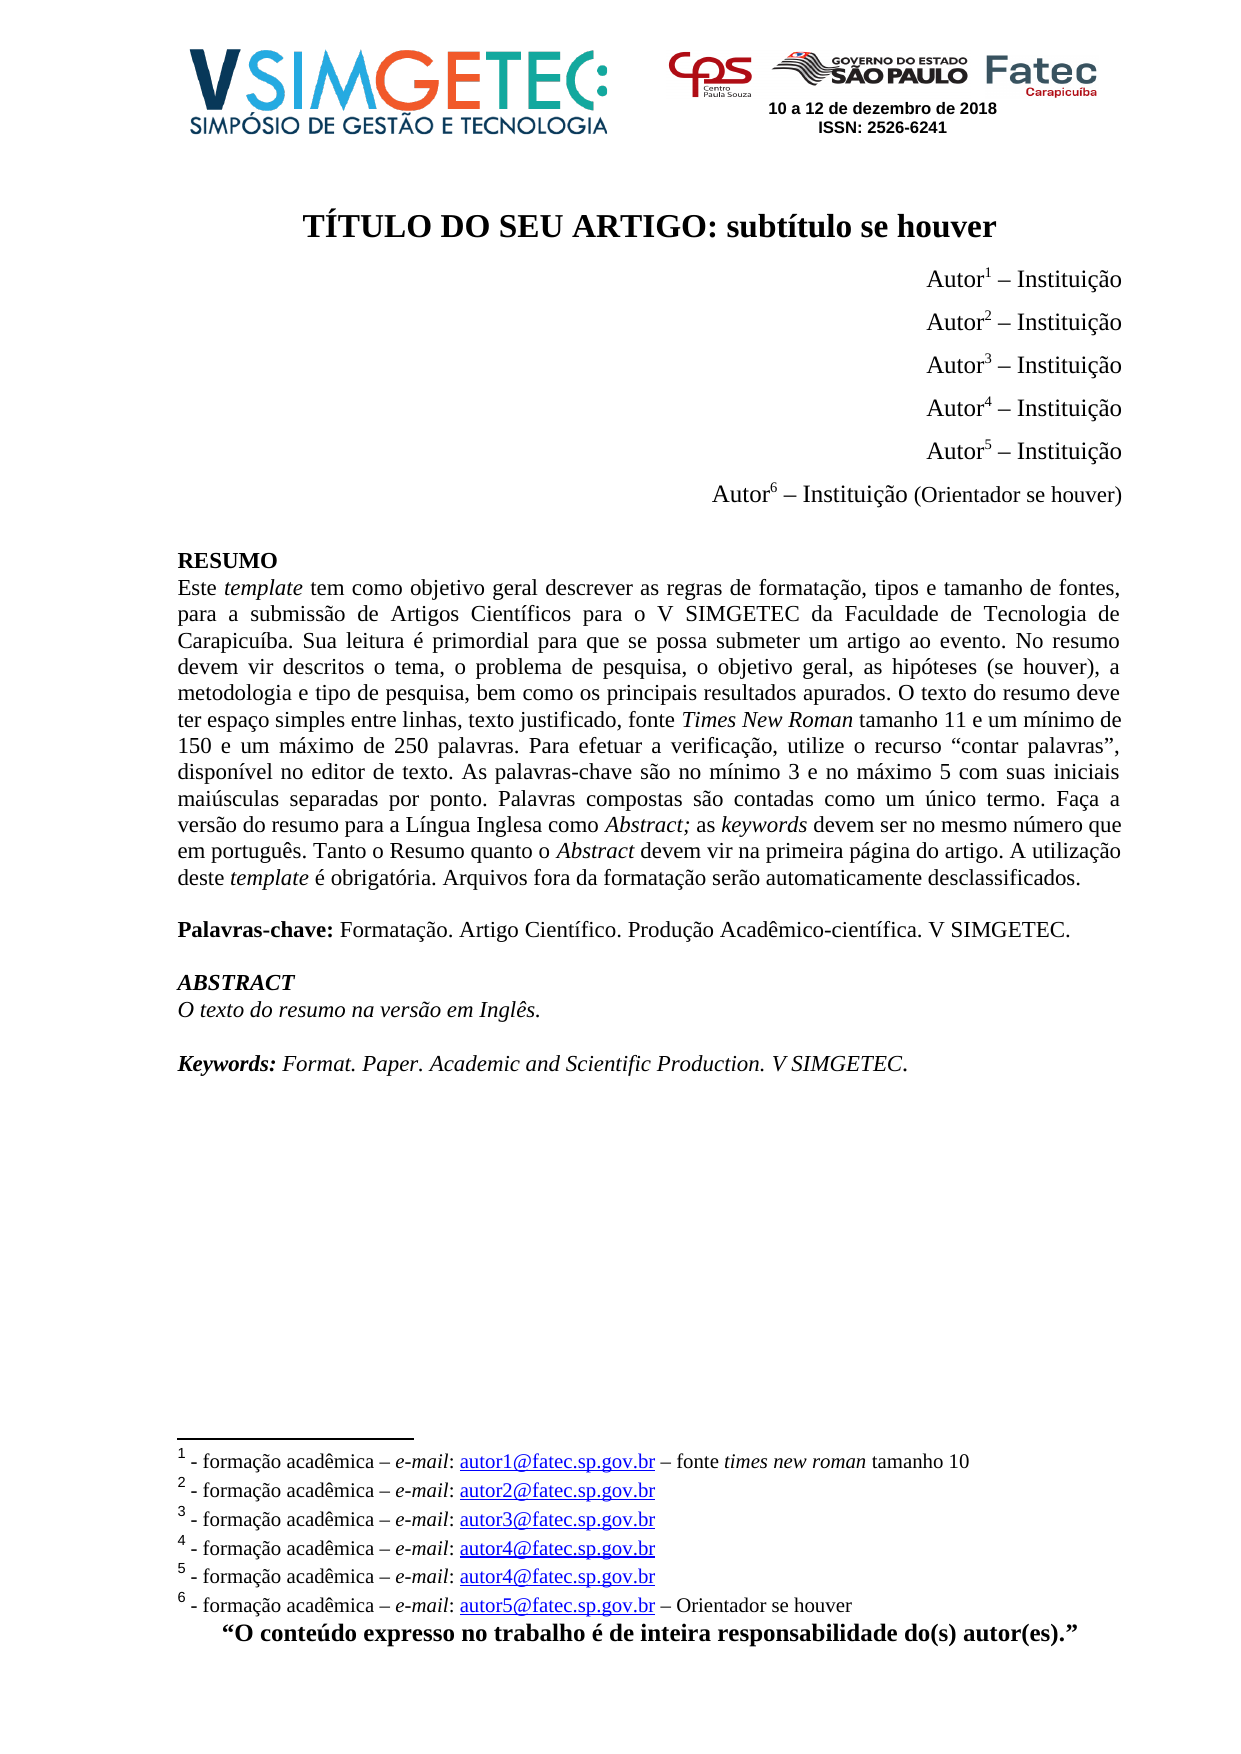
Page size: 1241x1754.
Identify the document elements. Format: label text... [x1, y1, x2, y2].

text O texto do resumo na versão em Inglês. [177, 996, 1122, 1022]
text Autor – Instituição [177, 307, 1122, 336]
text Autor – Instituição (Orientador se houver) [177, 479, 1122, 508]
picture [666, 48, 971, 99]
text Autor – Instituição [177, 393, 1122, 422]
text ABSTRACT [177, 969, 1122, 996]
text RESUMO [177, 548, 1122, 574]
text Keywords: Format. Paper. Academic and Scientific Production. V SIMGETEC. [177, 1048, 1122, 1077]
text Autor – Instituição [177, 264, 1122, 292]
text Autor – Instituição [177, 436, 1122, 465]
picture [984, 55, 1099, 99]
text TÍTULO DO SEU ARTIGO: subtítulo se houver [177, 206, 1122, 244]
text Autor – Instituição [177, 350, 1122, 379]
text Este template tem como objetivo geral descrever as regras de formatação, tipos e tamanho de fontes, para a submissão de Artigos Científicos para o V SIMGETEC da Faculdade de Tecnologia de Carapicuíba. Sua leitura é primordial para que se possa submeter um artigo ao evento. No resumo devem vir descritos o tema, o problema de pesquisa, o objetivo geral, as hipóteses (se houver), a metodologia e tipo de pesquisa, bem como os principais resultados apurados. O texto do resumo deve ter espaço simples entre linhas, texto justificado, fonte Times New Roman tamanho 11 e um mínimo de 150 e um máximo de 250 palavras. Para efetuar a verificação, utilize o recurso “contar palavras”, disponível no editor de texto. As palavras-chave são no mínimo 3 e no máximo 5 com suas iniciais maiúsculas separadas por ponto. Palavras compostas são contadas como um único termo. Faça a versão do resumo para a Língua Inglesa como Abstract; as keywords devem ser no mesmo número que em português. Tanto o Resumo quanto o Abstract devem vir na primeira página do artigo. A utilização deste template é obrigatória. Arquivos fora da formatação serão automaticamente desclassificados. [177, 574, 1122, 890]
picture [188, 49, 608, 136]
text Palavras-chave: Formatação. Artigo Científico. Produção Acadêmico-científica. V SIMGETEC. [177, 917, 1122, 943]
